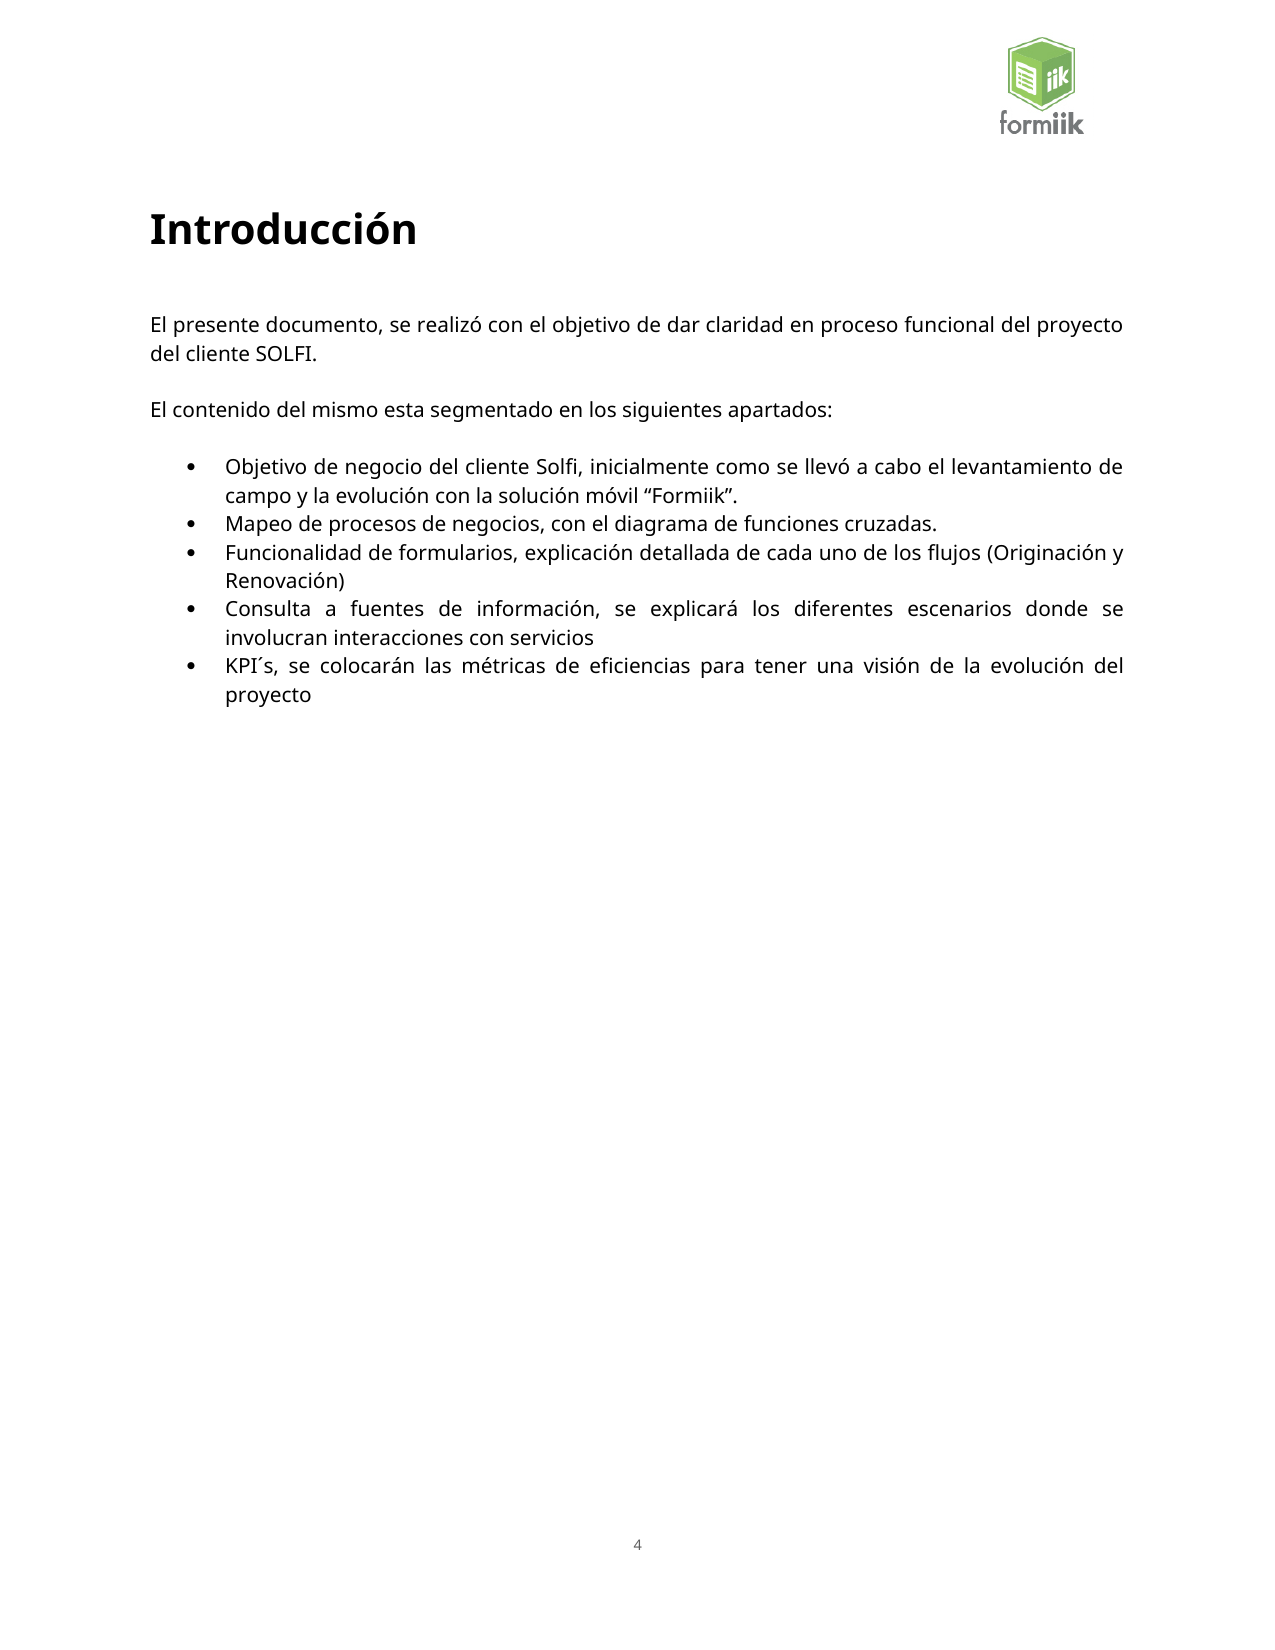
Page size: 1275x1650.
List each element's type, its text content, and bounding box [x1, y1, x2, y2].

list Consulta a fuentes de información, se explicará los diferentes escenarios donde se involucran interacciones con servicios [187, 594, 1125, 651]
list Objetivo de negocio del cliente Solfi, inicialmente como se llevó a cabo el levantamiento de campo y la evolución con la solución móvil “Formiik”. [187, 452, 1125, 509]
list Mapeo de procesos de negocios, con el diagrama de funciones cruzadas. [187, 509, 1125, 538]
text El contenido del mismo esta segmentado en los siguientes apartados: [150, 396, 1125, 424]
text El presente documento, se realizó con el objetivo de dar claridad en proceso funcional del proyecto del cliente SOLFI. [150, 310, 1125, 367]
subtitle Introducción [150, 200, 1125, 257]
list Funcionalidad de formularios, explicación detallada de cada uno de los flujos (Originación y Renovación) [187, 538, 1125, 594]
picture [986, 32, 1094, 140]
list KPI´s, se colocarán las métricas de eficiencias para tener una visión de la evolución del proyecto [187, 651, 1125, 708]
